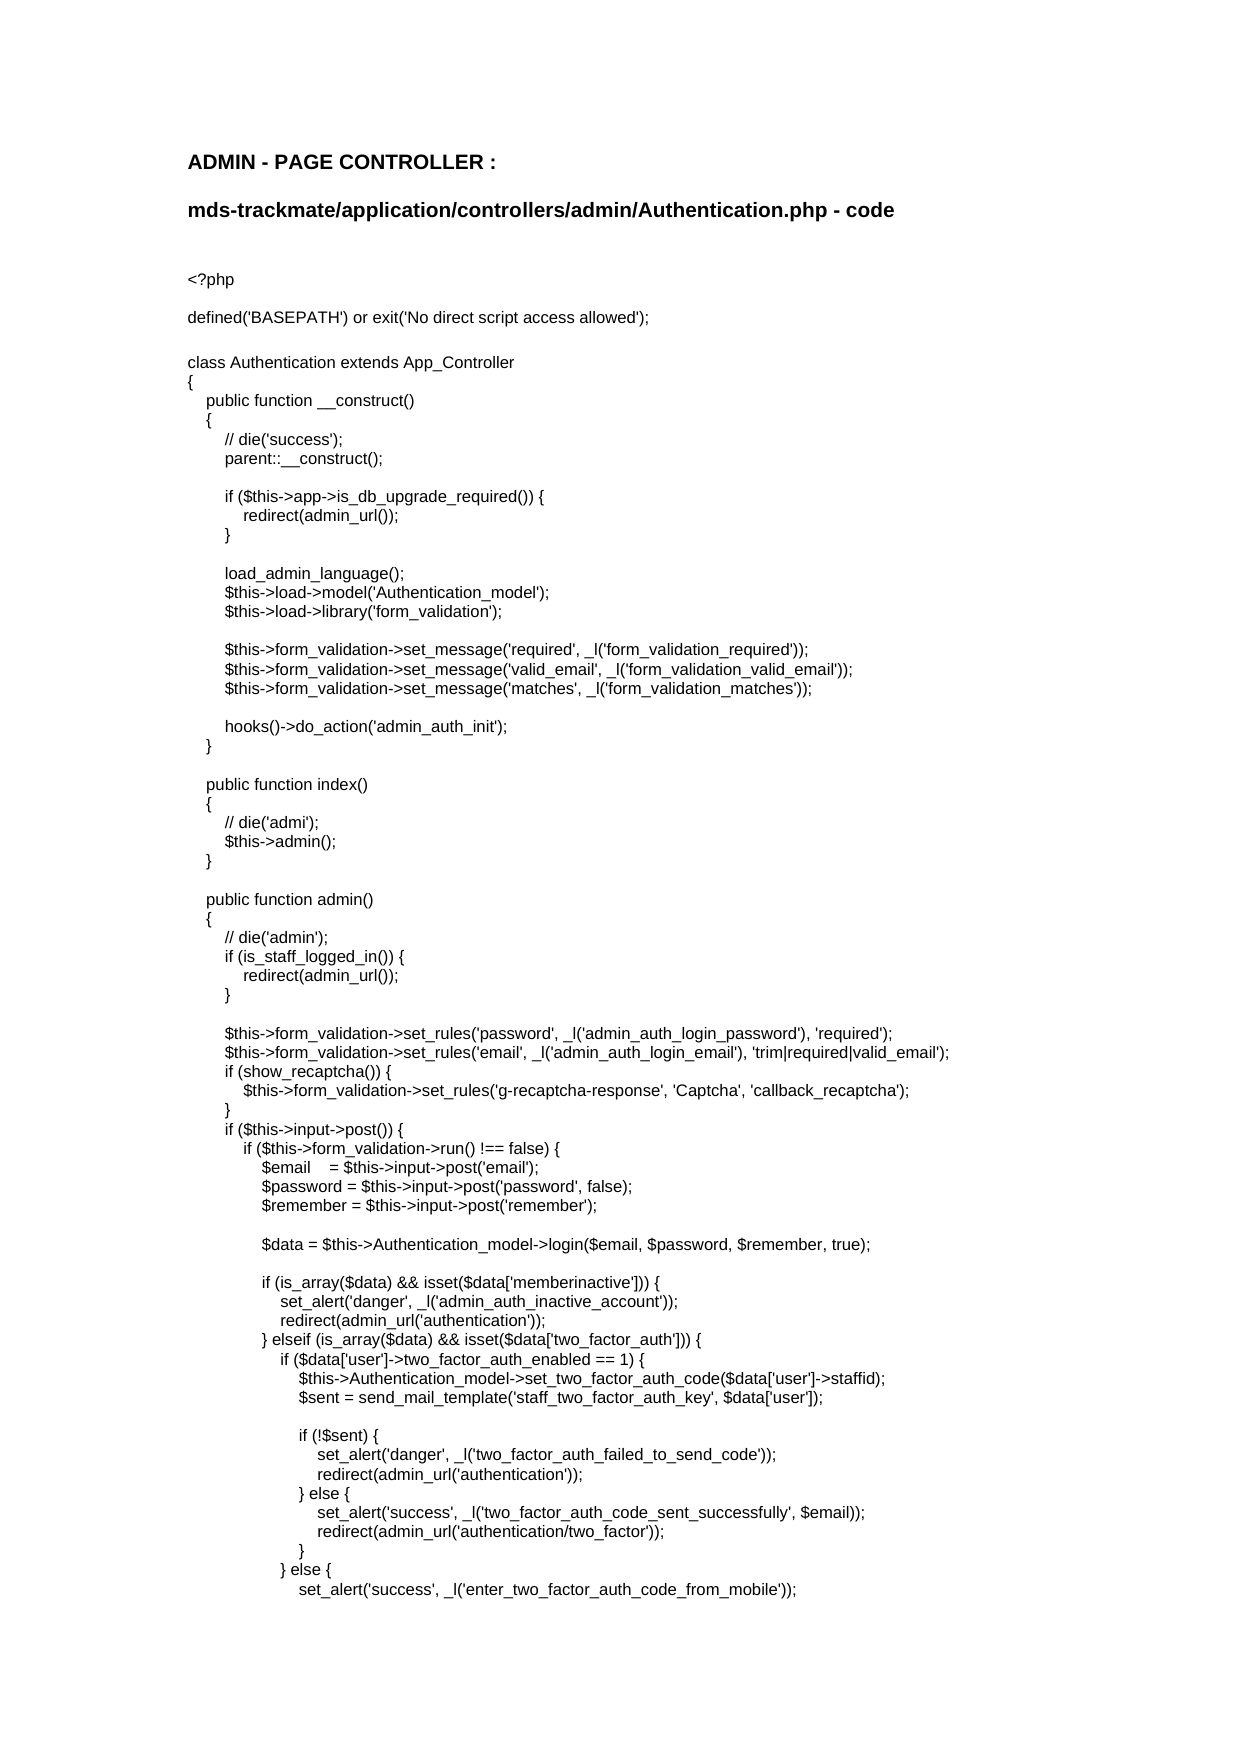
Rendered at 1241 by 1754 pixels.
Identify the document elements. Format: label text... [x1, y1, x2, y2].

text if ($this->input->post()) { [187, 1119, 1053, 1138]
text $sent = send_mail_template('staff_two_factor_auth_key', $data['user']); [187, 1388, 1053, 1407]
text mds-trackmate/application/controllers/admin/Authentication.php - code [187, 198, 1053, 222]
text set_alert('success', _l('enter_two_factor_auth_code_from_mobile')); [187, 1579, 1053, 1598]
text $this->form_validation->set_rules('g-recaptcha-response', 'Captcha', 'callback_recaptcha'); [187, 1081, 1053, 1100]
text $this->load->model('Authentication_model'); [187, 583, 1053, 602]
text class Authentication extends App_Controller [187, 353, 1053, 372]
text redirect(admin_url()); [187, 966, 1053, 985]
text } else { [187, 1560, 1053, 1579]
text // die('admin'); [187, 928, 1053, 947]
text redirect(admin_url('authentication')); [187, 1464, 1053, 1483]
text $this->form_validation->set_rules('password', _l('admin_auth_login_password'), 'required'); [187, 1023, 1053, 1043]
text } [187, 985, 1053, 1004]
text redirect(admin_url('authentication')); [187, 1311, 1053, 1330]
text if (!$sent) { [187, 1426, 1053, 1445]
text if (show_recaptcha()) { [187, 1062, 1053, 1081]
text { [187, 372, 1053, 391]
text } elseif (is_array($data) && isset($data['two_factor_auth'])) { [187, 1330, 1053, 1349]
text $this->form_validation->set_message('required', _l('form_validation_required')); [187, 640, 1053, 659]
text if (is_staff_logged_in()) { [187, 947, 1053, 966]
text redirect(admin_url('authentication/two_factor')); [187, 1522, 1053, 1541]
text $this->form_validation->set_message('valid_email', _l('form_validation_valid_email')); [187, 659, 1053, 678]
text hooks()->do_action('admin_auth_init'); [187, 717, 1053, 736]
text ADMIN - PAGE CONTROLLER : [187, 150, 1053, 174]
text { [187, 908, 1053, 928]
text set_alert('success', _l('two_factor_auth_code_sent_successfully', $email)); [187, 1503, 1053, 1522]
text $this->admin(); [187, 832, 1053, 851]
text $this->load->library('form_validation'); [187, 602, 1053, 621]
text } [187, 851, 1053, 870]
text redirect(admin_url()); [187, 506, 1053, 525]
text $this->form_validation->set_message('matches', _l('form_validation_matches')); [187, 678, 1053, 698]
text // die('success'); [187, 429, 1053, 448]
text } [187, 525, 1053, 544]
text if (is_array($data) && isset($data['memberinactive'])) { [187, 1273, 1053, 1292]
text set_alert('danger', _l('admin_auth_inactive_account')); [187, 1292, 1053, 1311]
text } [187, 1541, 1053, 1560]
text $this->form_validation->set_rules('email', _l('admin_auth_login_email'), 'trim|required|valid_email'); [187, 1043, 1053, 1062]
text $data = $this->Authentication_model->login($email, $password, $remember, true); [187, 1234, 1053, 1253]
text } [187, 1100, 1053, 1119]
text $this->Authentication_model->set_two_factor_auth_code($data['user']->staffid); [187, 1368, 1053, 1388]
text $password = $this->input->post('password', false); [187, 1177, 1053, 1196]
text set_alert('danger', _l('two_factor_auth_failed_to_send_code')); [187, 1445, 1053, 1464]
text load_admin_language(); [187, 563, 1053, 583]
text public function admin() [187, 889, 1053, 908]
text <?php [187, 270, 1053, 289]
text defined('BASEPATH') or exit('No direct script access allowed'); [187, 308, 1053, 327]
text // die('admi'); [187, 813, 1053, 832]
text public function index() [187, 774, 1053, 793]
text public function __construct() [187, 391, 1053, 410]
text { [187, 410, 1053, 429]
text if ($this->app->is_db_upgrade_required()) { [187, 487, 1053, 506]
text if ($this->form_validation->run() !== false) { [187, 1138, 1053, 1158]
text parent::__construct(); [187, 448, 1053, 468]
text $email = $this->input->post('email'); [187, 1158, 1053, 1177]
text } [187, 736, 1053, 755]
text $remember = $this->input->post('remember'); [187, 1196, 1053, 1215]
text } else { [187, 1483, 1053, 1503]
text if ($data['user']->two_factor_auth_enabled == 1) { [187, 1349, 1053, 1368]
text { [187, 793, 1053, 813]
